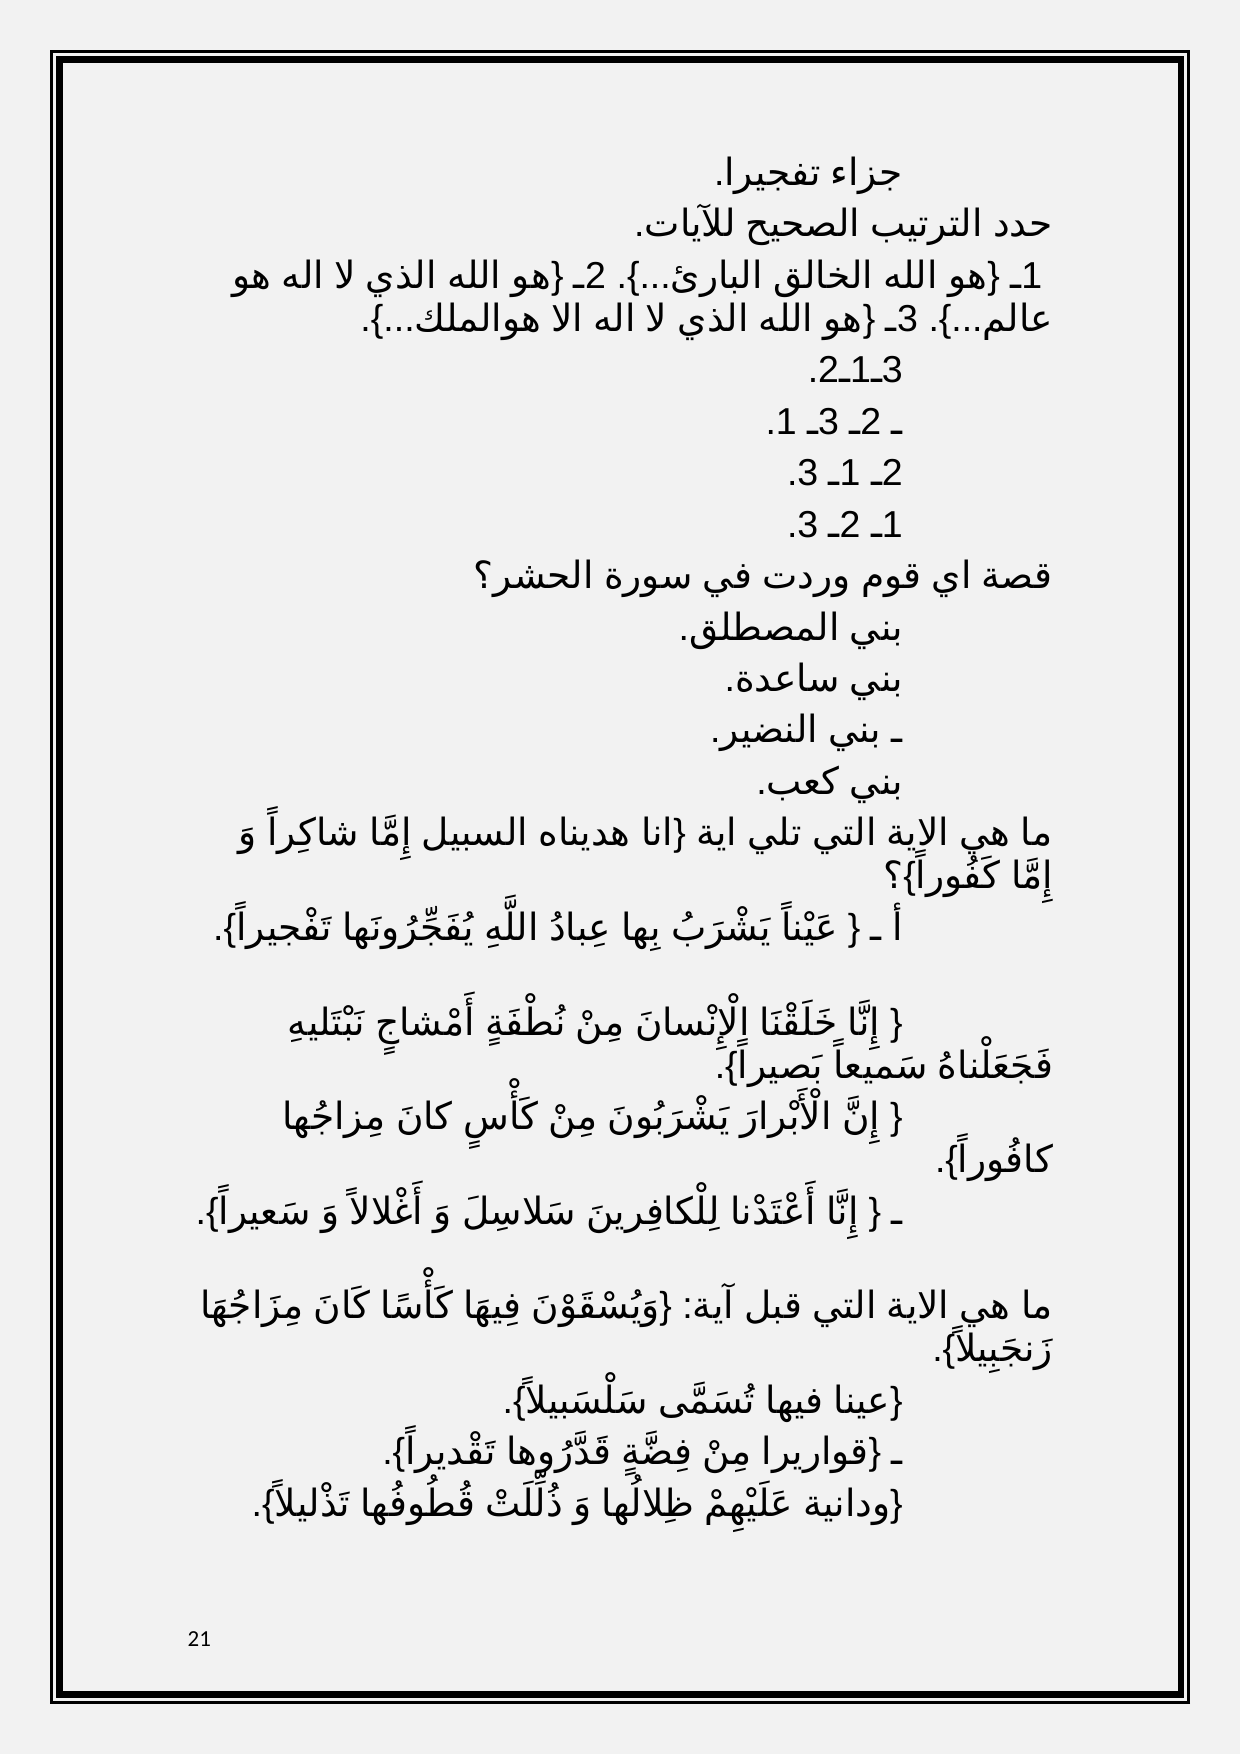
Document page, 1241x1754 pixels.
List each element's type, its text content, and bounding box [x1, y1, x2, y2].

text بني المصطلق. [187, 605, 1053, 648]
text ـ {قواريرا مِنْ فِضَّةٍ قَدَّرُوها تَقْديراً}. [187, 1429, 1053, 1473]
text ما هي الاية التي تلي اية {انا هديناه السبيل إِمَّا شاكِراً وَ إِمَّا كَفُوراً}؟ [187, 811, 1053, 897]
text قصة اي قوم وردت في سورة الحشر؟ [187, 553, 1053, 596]
text حدد الترتيب الصحيح للآيات. [187, 201, 1053, 244]
text {ودانية عَلَيْهِمْ ظِلالُها وَ ذُلِّلَتْ قُطُوفُها تَذْليلاً}. [187, 1481, 1053, 1524]
text ـ 2ـ 3ـ 1. [187, 399, 1053, 442]
text 1ـ {هو الله الخالق البارئ...}. 2ـ {هو الله الذي لا اله هو عالم...}. 3ـ {هو الله الذي لا اله الا هوالملك...}. [187, 253, 1053, 339]
text { إِنَّا خَلَقْنَا الْإِنْسانَ مِنْ نُطْفَةٍ أَمْشاجٍ نَبْتَليهِ فَجَعَلْناهُ سَميعاً بَصيراً}. [187, 1000, 1053, 1086]
text بني ساعدة. [187, 656, 1053, 699]
text جزاء تفجيرا. [187, 150, 1053, 193]
text 3ـ1ـ2. [187, 347, 1053, 391]
text أ ـ { عَيْناً يَشْرَبُ بِها عِبادُ اللَّهِ يُفَجِّرُونَها تَفْجيراً}. [187, 905, 1053, 991]
text 1ـ 2ـ 3. [187, 502, 1053, 545]
text ـ { إِنَّا أَعْتَدْنا لِلْكافِرينَ سَلاسِلَ وَ أَغْلالاً وَ سَعيراً}. [187, 1189, 1053, 1275]
text ما هي الاية التي قبل آية: {وَيُسْقَوْنَ فِيهَا كَأْسًا كَانَ مِزَاجُهَا زَنجَبِيلاً}. [187, 1283, 1053, 1370]
text 2ـ 1ـ 3. [187, 450, 1053, 493]
text ـ بني النضير. [187, 708, 1053, 751]
text {عينا فيها تُسَمَّى سَلْسَبيلاً}. [187, 1378, 1053, 1421]
text { إِنَّ الْأَبْرارَ يَشْرَبُونَ مِنْ كَأْسٍ كانَ مِزاجُها كافُوراً}. [187, 1094, 1053, 1181]
text بني كعب. [187, 759, 1053, 802]
